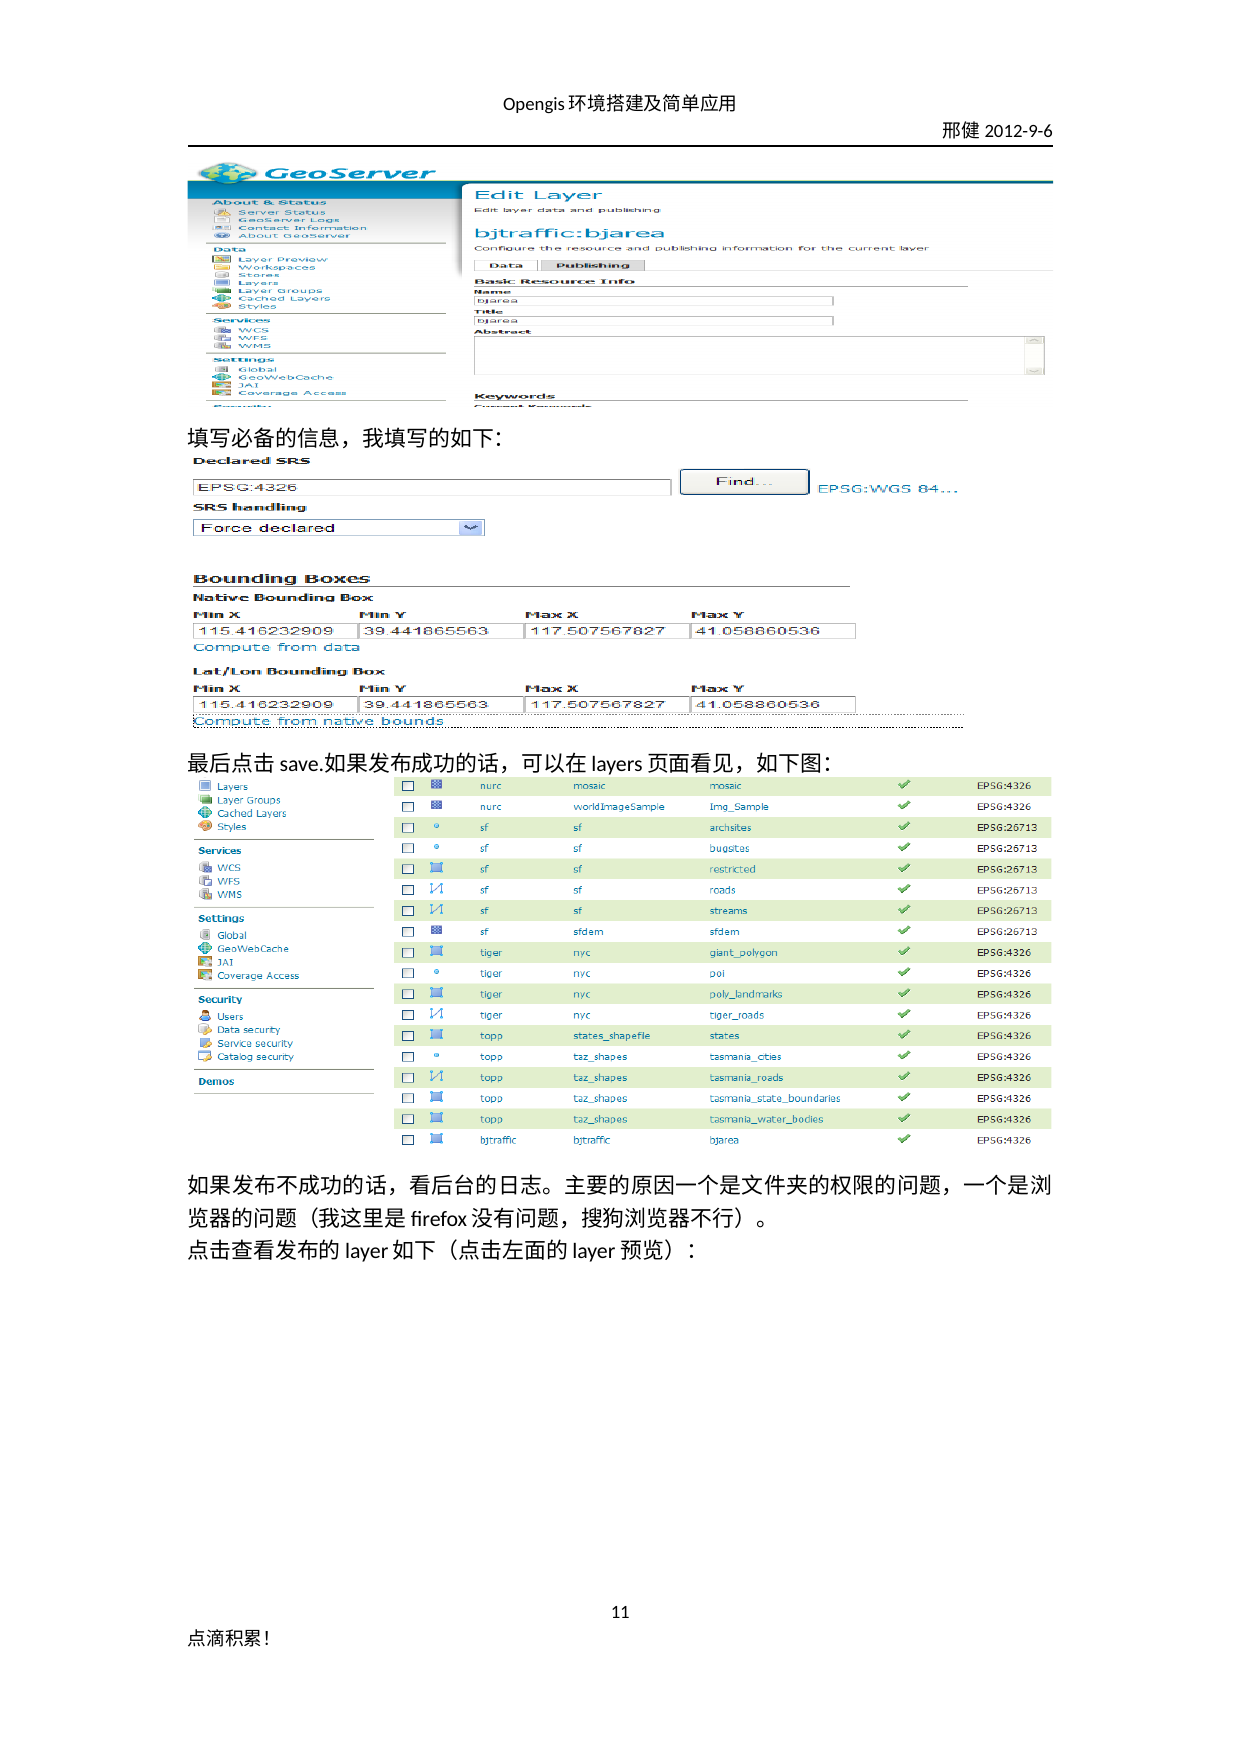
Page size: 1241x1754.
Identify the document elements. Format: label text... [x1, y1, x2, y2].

picture [187, 160, 1054, 180]
text 如果发布不成功的话，看后台的日志。主要的原因一个是文件夹的权限的问题，一个是浏览器的问题（我这里是firefox没有问题，搜狗浏览器不行）。 [187, 1168, 1053, 1233]
text 点击查看发布的layer如下（点击左面的layer 预览）： [187, 1233, 1053, 1265]
picture [187, 777, 1052, 1152]
text 填写必备的信息，我填写的如下： [187, 420, 1053, 453]
picture [187, 452, 964, 736]
text 最后点击save.如果发布成功的话，可以在layers页面看见，如下图： [187, 745, 1053, 778]
picture [187, 184, 1054, 407]
